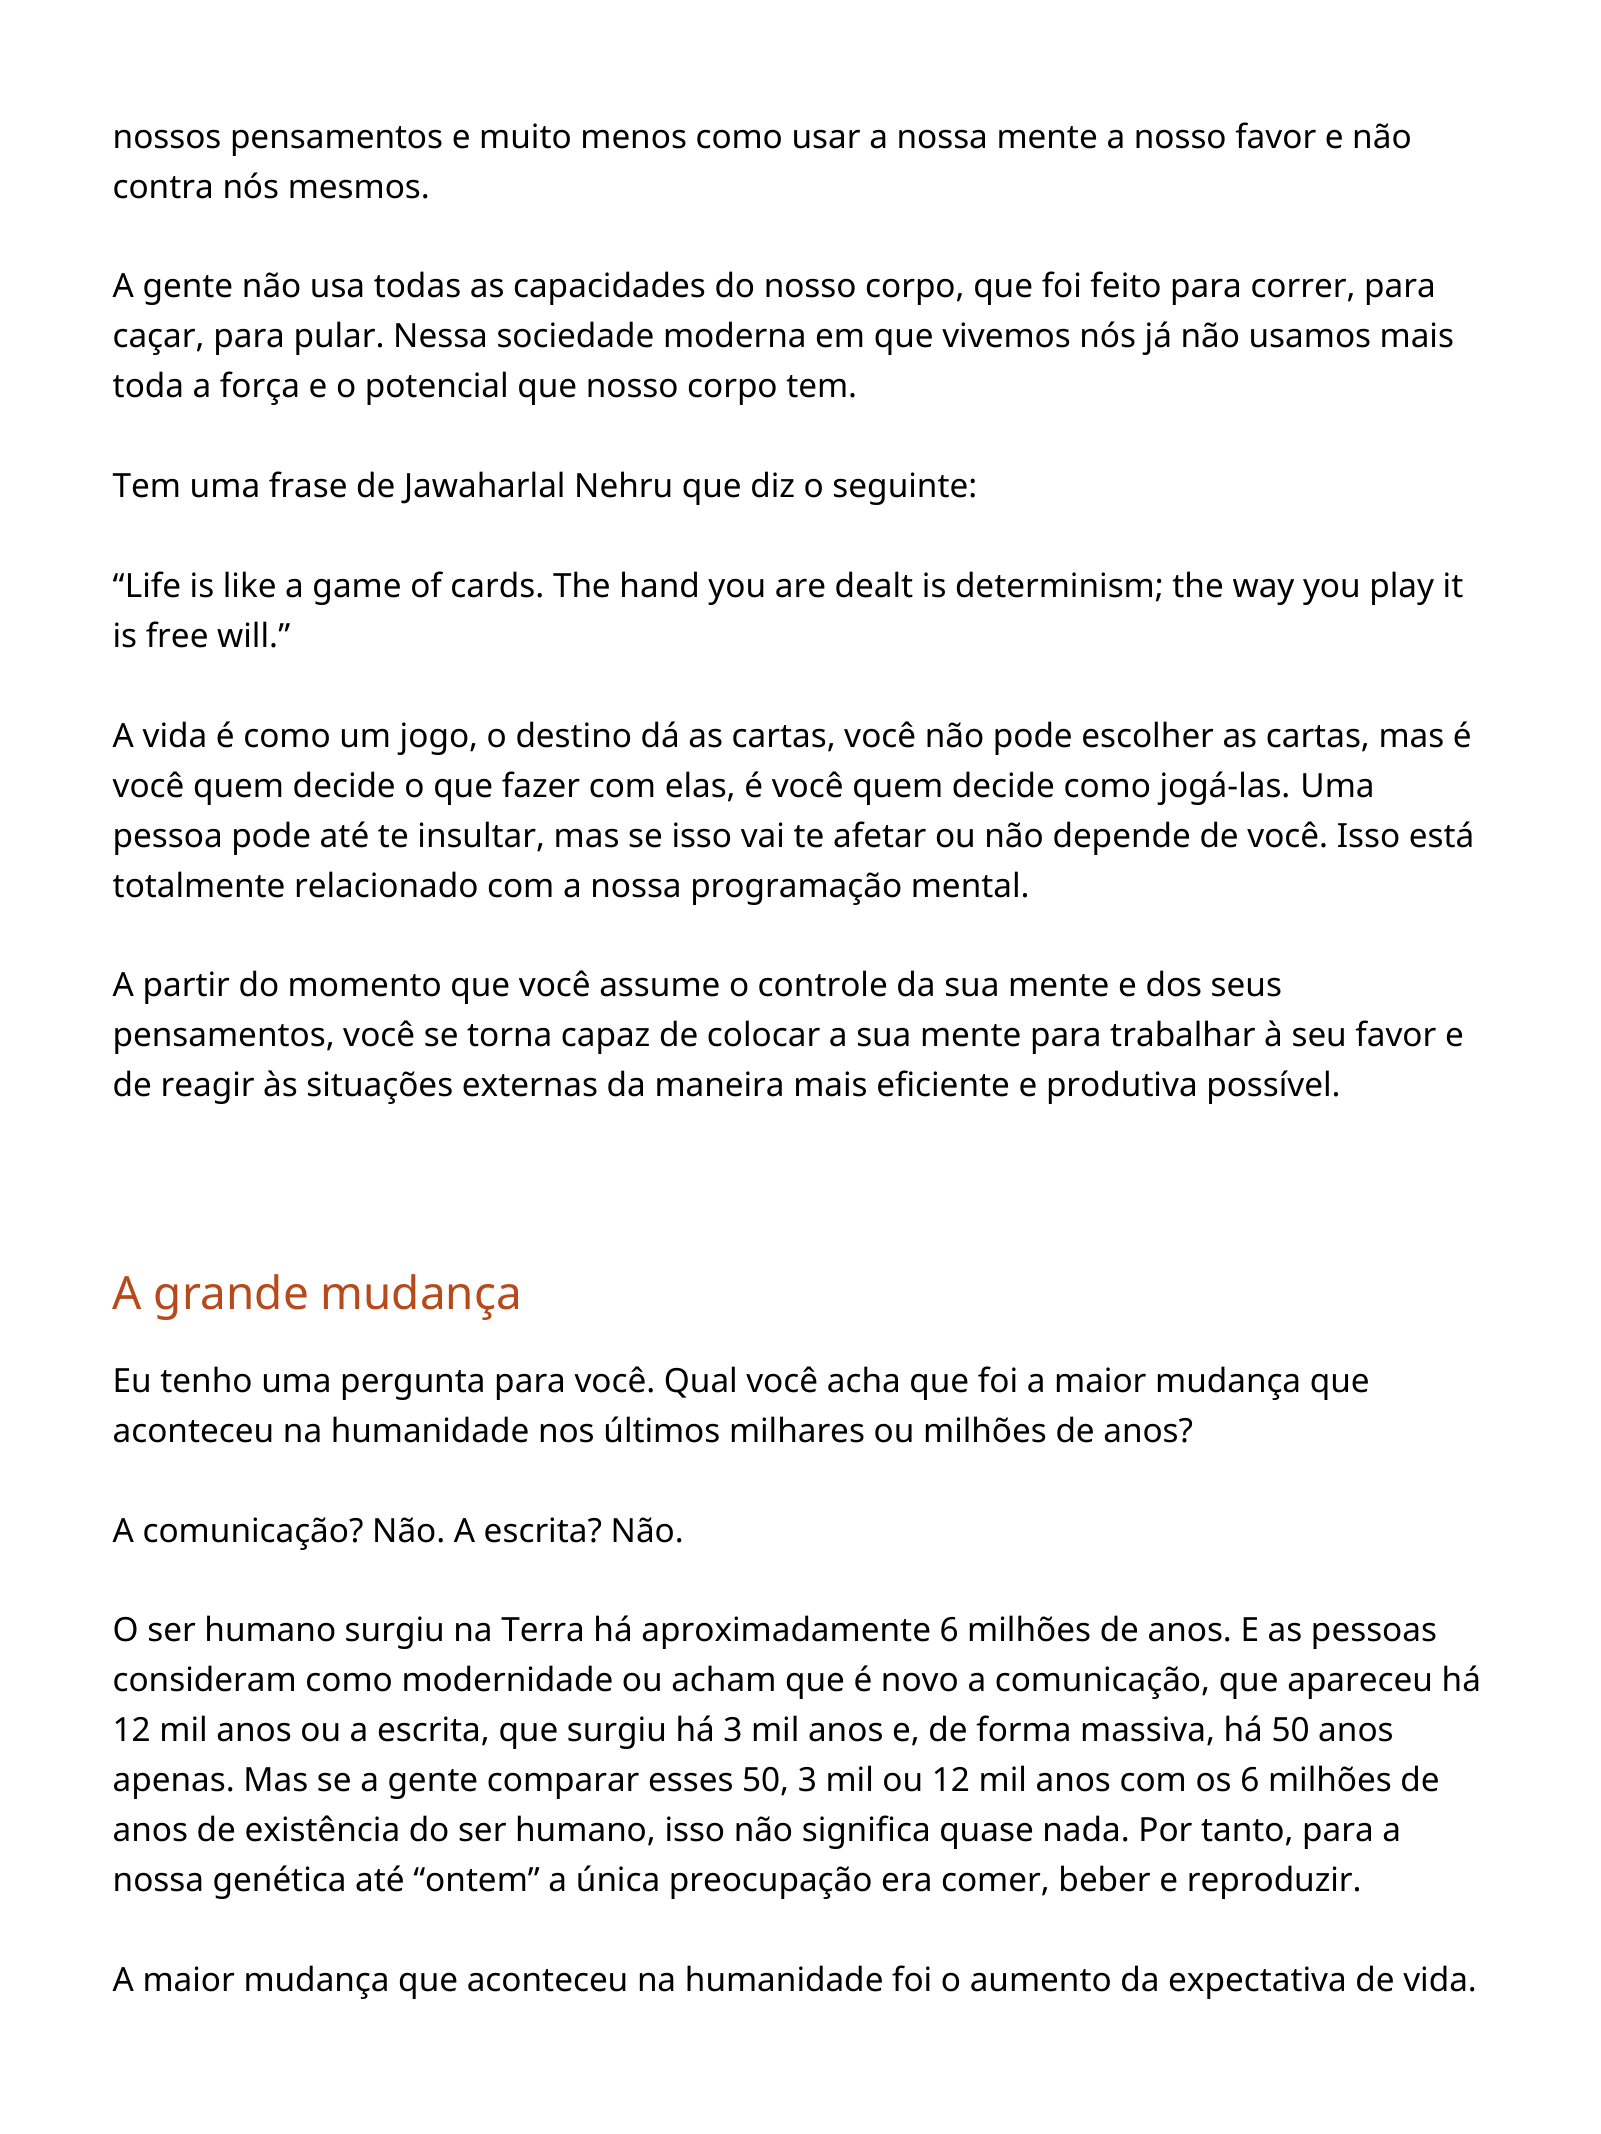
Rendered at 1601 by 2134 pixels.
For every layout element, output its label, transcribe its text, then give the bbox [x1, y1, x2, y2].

text A partir do momento que você assume o controle da sua mente e dos seus pensamentos, você se torna capaz de colocar a sua mente para trabalhar à seu favor e de reagir às situações externas da maneira mais eficiente e produtiva possível. [112, 961, 1488, 1106]
text “Life is like a game of cards. The hand you are dealt is determinism; the way you play it is free will.” [112, 562, 1488, 657]
text Eu tenho uma pergunta para você. Qual você acha que foi a maior mudança que aconteceu na humanidade nos últimos milhares ou milhões de anos? [112, 1357, 1488, 1452]
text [112, 112, 1488, 208]
text A vida é como um jogo, o destino dá as cartas, você não pode escolher as cartas, mas é você quem decide o que fazer com elas, é você quem decide como jogá-las. Uma pessoa pode até te insultar, mas se isso vai te afetar ou não depende de você. Isso está totalmente relacionado com a nossa programação mental. [112, 712, 1488, 907]
text A maior mudança que aconteceu na humanidade foi o aumento da expectativa de vida. [112, 1956, 1488, 2001]
text O ser humano surgiu na Terra há aproximadamente 6 milhões de anos. E as pessoas consideram como modernidade ou acham que é novo a comunicação, que apareceu há 12 mil anos ou a escrita, que surgiu há 3 mil anos e, de forma massiva, há 50 anos apenas. Mas se a gente comparar esses 50, 3 mil ou 12 mil anos com os 6 milhões de anos de existência do ser humano, isso não significa quase nada. Por tanto, para a nossa genética até “ontem” a única preocupação era comer, beber e reproduzir. [112, 1606, 1488, 1901]
subtitle A grande mudança [112, 1261, 1488, 1323]
text A comunicação? Não. A escrita? Não. [112, 1506, 1488, 1552]
text Tem uma frase de Jawaharlal Nehru que diz o seguinte: [112, 462, 1488, 507]
text A gente não usa todas as capacidades do nosso corpo, que foi feito para correr, para caçar, para pular. Nessa sociedade moderna em que vivemos nós já não usamos mais toda a força e o potencial que nosso corpo tem. [112, 262, 1488, 407]
